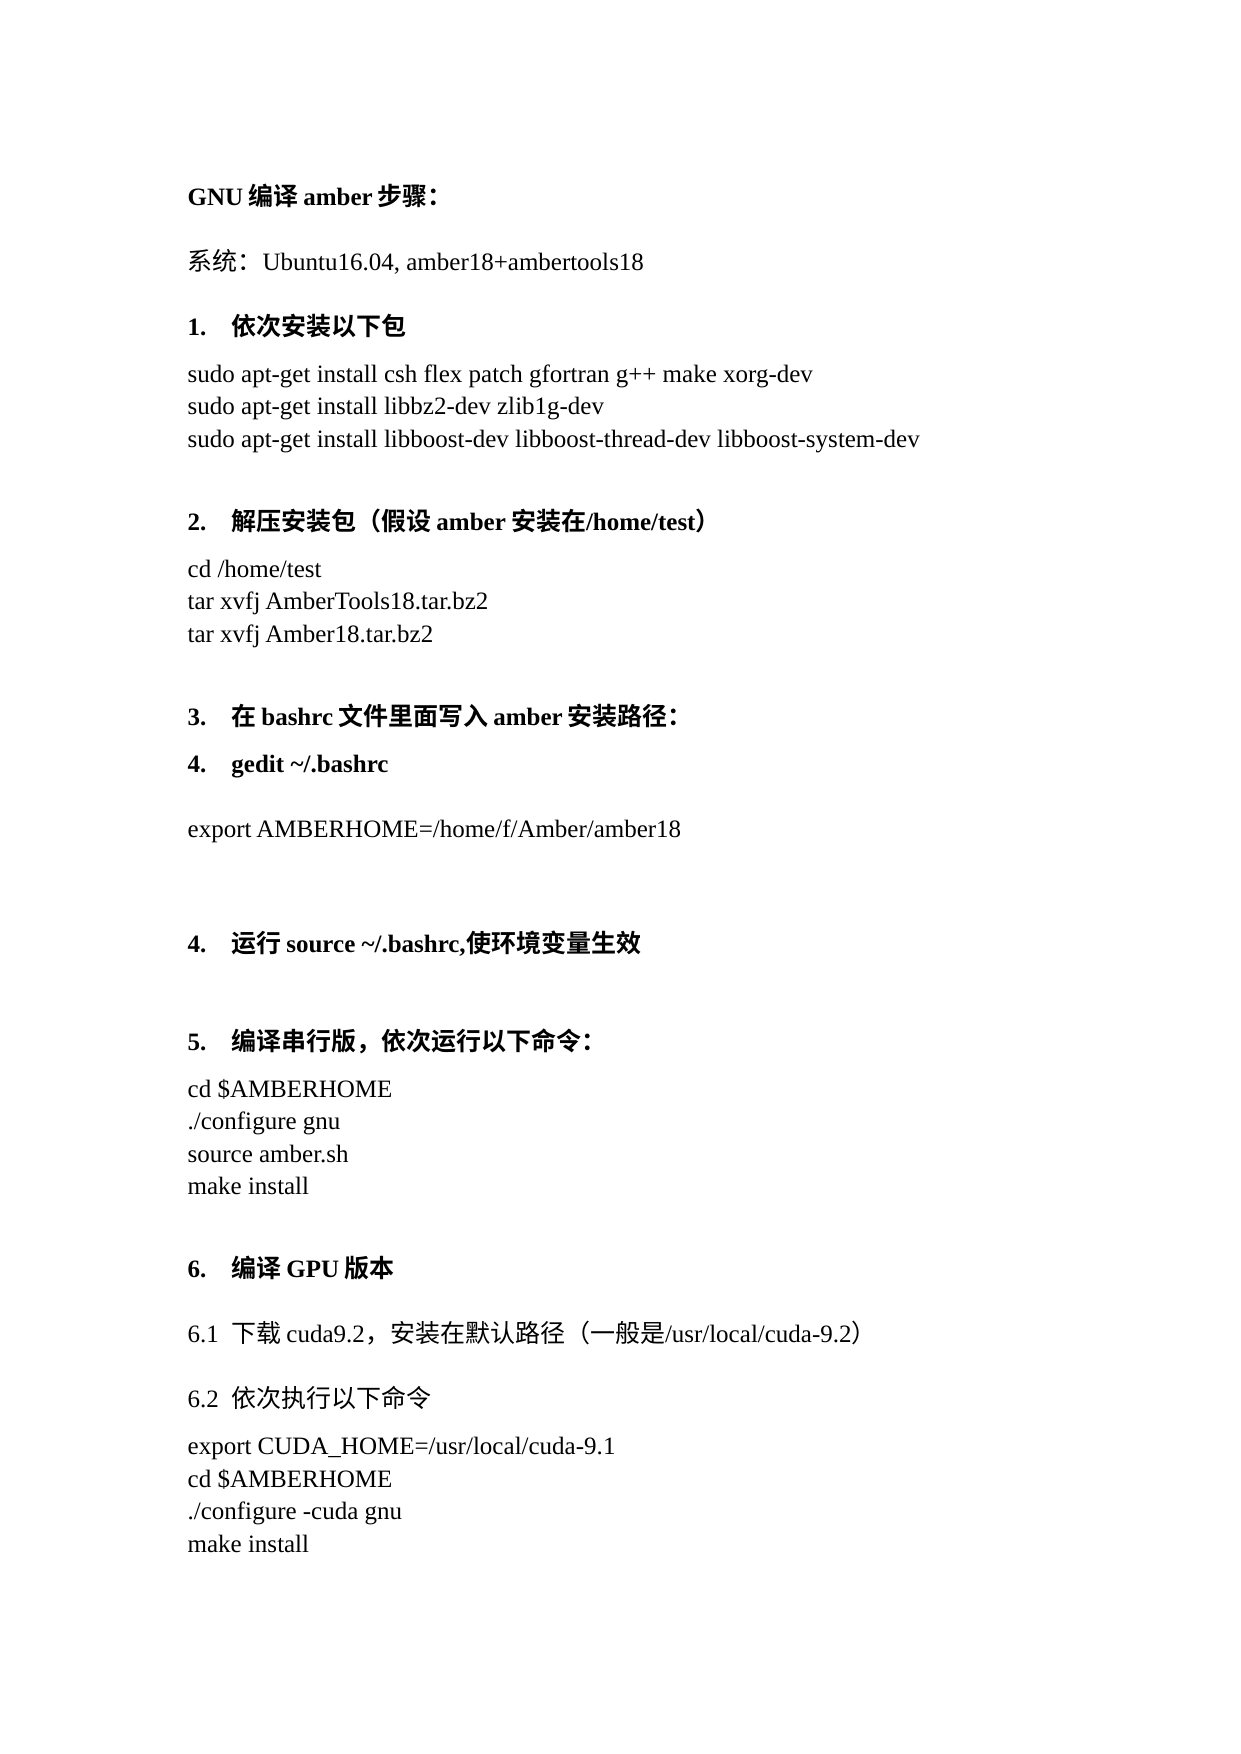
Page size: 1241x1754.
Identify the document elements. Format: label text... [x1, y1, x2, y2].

text tar xvfj AmberTools18.tar.bz2 [187, 584, 1053, 617]
text cd $AMBERHOME [187, 1072, 1053, 1104]
text sudo apt-get install csh flex patch gfortran g++ make xorg-dev [187, 357, 1053, 389]
text 5. 编译串行版，依次运行以下命令： [187, 1007, 1053, 1072]
list gedit ~/.bashrc [187, 747, 1053, 779]
list 在bashrc文件里面写入amber安装路径： [187, 682, 1053, 747]
text 2. 解压安装包（假设amber安装在/home/test） [187, 487, 1053, 552]
text ./configure -cuda gnu [187, 1494, 1053, 1527]
text export AMBERHOME=/home/f/Amber/amber18 [187, 812, 1053, 844]
text 4. 运行source ~/.bashrc,使环境变量生效 [187, 909, 1053, 974]
text sudo apt-get install libboost-dev libboost-thread-dev libboost-system-dev [187, 422, 1053, 454]
text make install [187, 1527, 1053, 1559]
text source amber.sh [187, 1137, 1053, 1169]
text ./configure gnu [187, 1104, 1053, 1137]
text 6. 编译GPU版本 [187, 1234, 1053, 1299]
text make install [187, 1169, 1053, 1202]
text 系统：Ubuntu16.04, amber18+ambertools18 [187, 227, 1053, 292]
text 1. 依次安装以下包 [187, 292, 1053, 357]
text 6.1 下载cuda9.2，安装在默认路径（一般是/usr/local/cuda-9.2） [187, 1299, 1053, 1364]
text export CUDA_HOME=/usr/local/cuda-9.1 [187, 1429, 1053, 1462]
text 6.2 依次执行以下命令 [187, 1364, 1053, 1429]
text GNU编译amber步骤： [187, 162, 1053, 227]
text cd /home/test [187, 552, 1053, 584]
text cd $AMBERHOME [187, 1462, 1053, 1494]
text sudo apt-get install libbz2-dev zlib1g-dev [187, 389, 1053, 422]
text tar xvfj Amber18.tar.bz2 [187, 617, 1053, 649]
